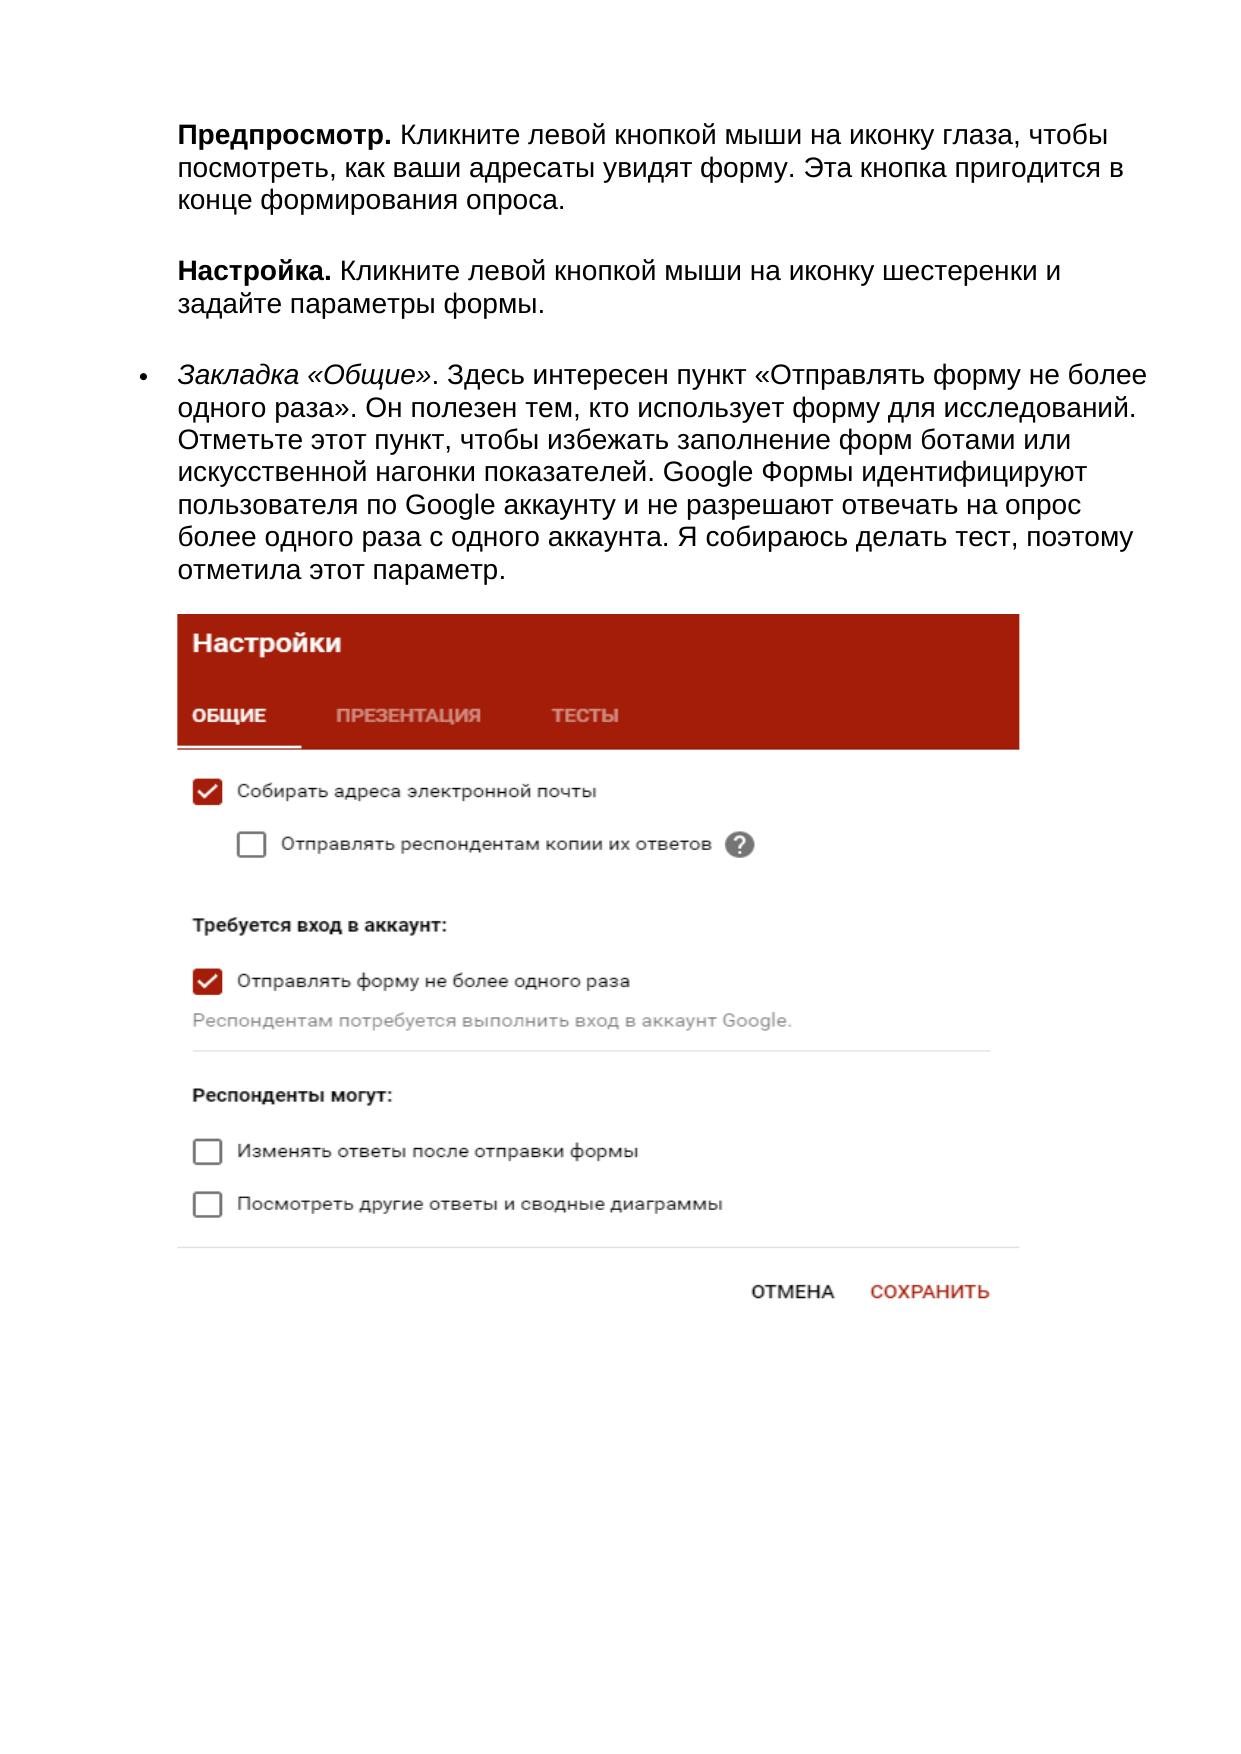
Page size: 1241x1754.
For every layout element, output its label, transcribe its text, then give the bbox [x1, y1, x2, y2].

list Закладка «Общие». Здесь интересен пункт «Отправлять форму не более одного раза». Он полезен тем, кто использует форму для исследований. Отметьте этот пункт, чтобы избежать заполнение форм ботами или искусственной нагонки показателей. Google Формы идентифицируют пользователя по Google аккаунту и не разрешают отвечать на опрос более одного раза с одного аккаунта. Я собираюсь делать тест, поэтому отметила этот параметр. [140, 358, 1152, 585]
picture [177, 614, 1020, 1330]
text Предпросмотр. Кликните левой кнопкой мыши на иконку глаза, чтобы посмотреть, как ваши адресаты увидят форму. Эта кнопка пригодится в конце формирования опроса. [177, 118, 1152, 215]
text Настройка. Кликните левой кнопкой мыши на иконку шестеренки и задайте параметры формы. [177, 254, 1152, 319]
